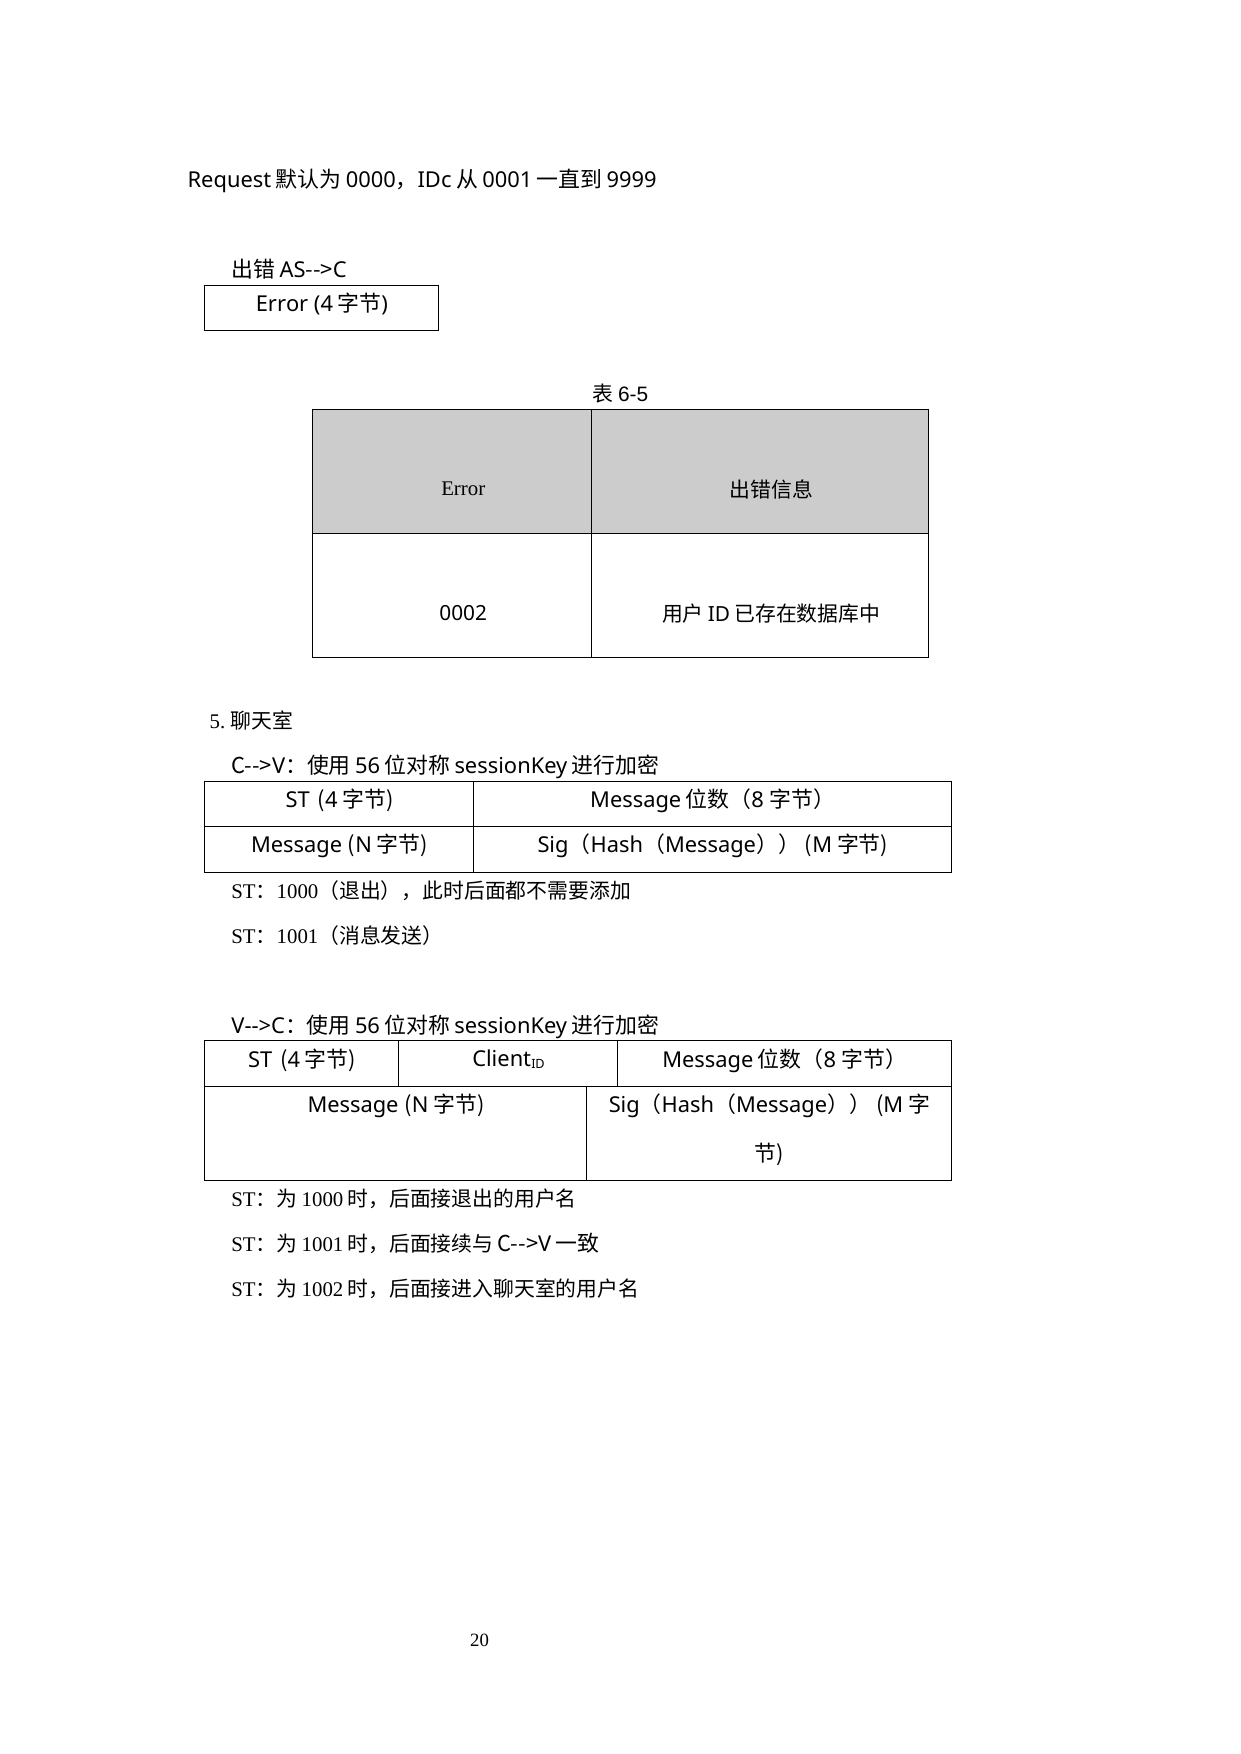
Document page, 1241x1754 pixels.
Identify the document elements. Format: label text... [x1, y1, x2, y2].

text 出错AS-->C [187, 252, 1053, 284]
list ST：为1001时，后面接续与C-->V一致 [187, 1226, 1053, 1258]
list ST：为1002时，后面接进入聊天室的用户名 [187, 1271, 1053, 1303]
table_header Error [313, 410, 591, 533]
list ST：1001（消息发送） [187, 918, 1053, 950]
list 聊天室 [187, 703, 1053, 736]
table_header Message位数（8 字节） [474, 782, 951, 826]
table_header ST (4 字节) [205, 782, 473, 826]
table_cell 0002 [313, 534, 591, 657]
table_cell Message (N 字节) [205, 1087, 586, 1180]
table_header ClientID [399, 1041, 617, 1086]
table_cell Sig（Hash（Message）） (M 字节) [474, 827, 951, 872]
table_header Error (4字节) [205, 286, 438, 330]
text V-->C：使用56位对称sessionKey进行加密 [187, 1008, 1053, 1040]
list Request默认为0000，IDc从0001一直到9999 [187, 162, 1053, 194]
table_cell Sig（Hash（Message）） (M 字节) [587, 1087, 951, 1180]
table_cell Message (N 字节) [205, 827, 473, 872]
table_cell 用户ID已存在数据库中 [592, 534, 928, 657]
list ST：为1000时，后面接退出的用户名 [187, 1181, 1053, 1213]
list ST：1000（退出），此时后面都不需要添加 [187, 873, 1053, 905]
table_header Message位数（8 字节） [618, 1041, 951, 1086]
table_header ST (4 字节) [205, 1041, 398, 1086]
table_header 出错信息 [592, 410, 928, 533]
text C-->V：使用56位对称sessionKey进行加密 [187, 748, 1053, 781]
